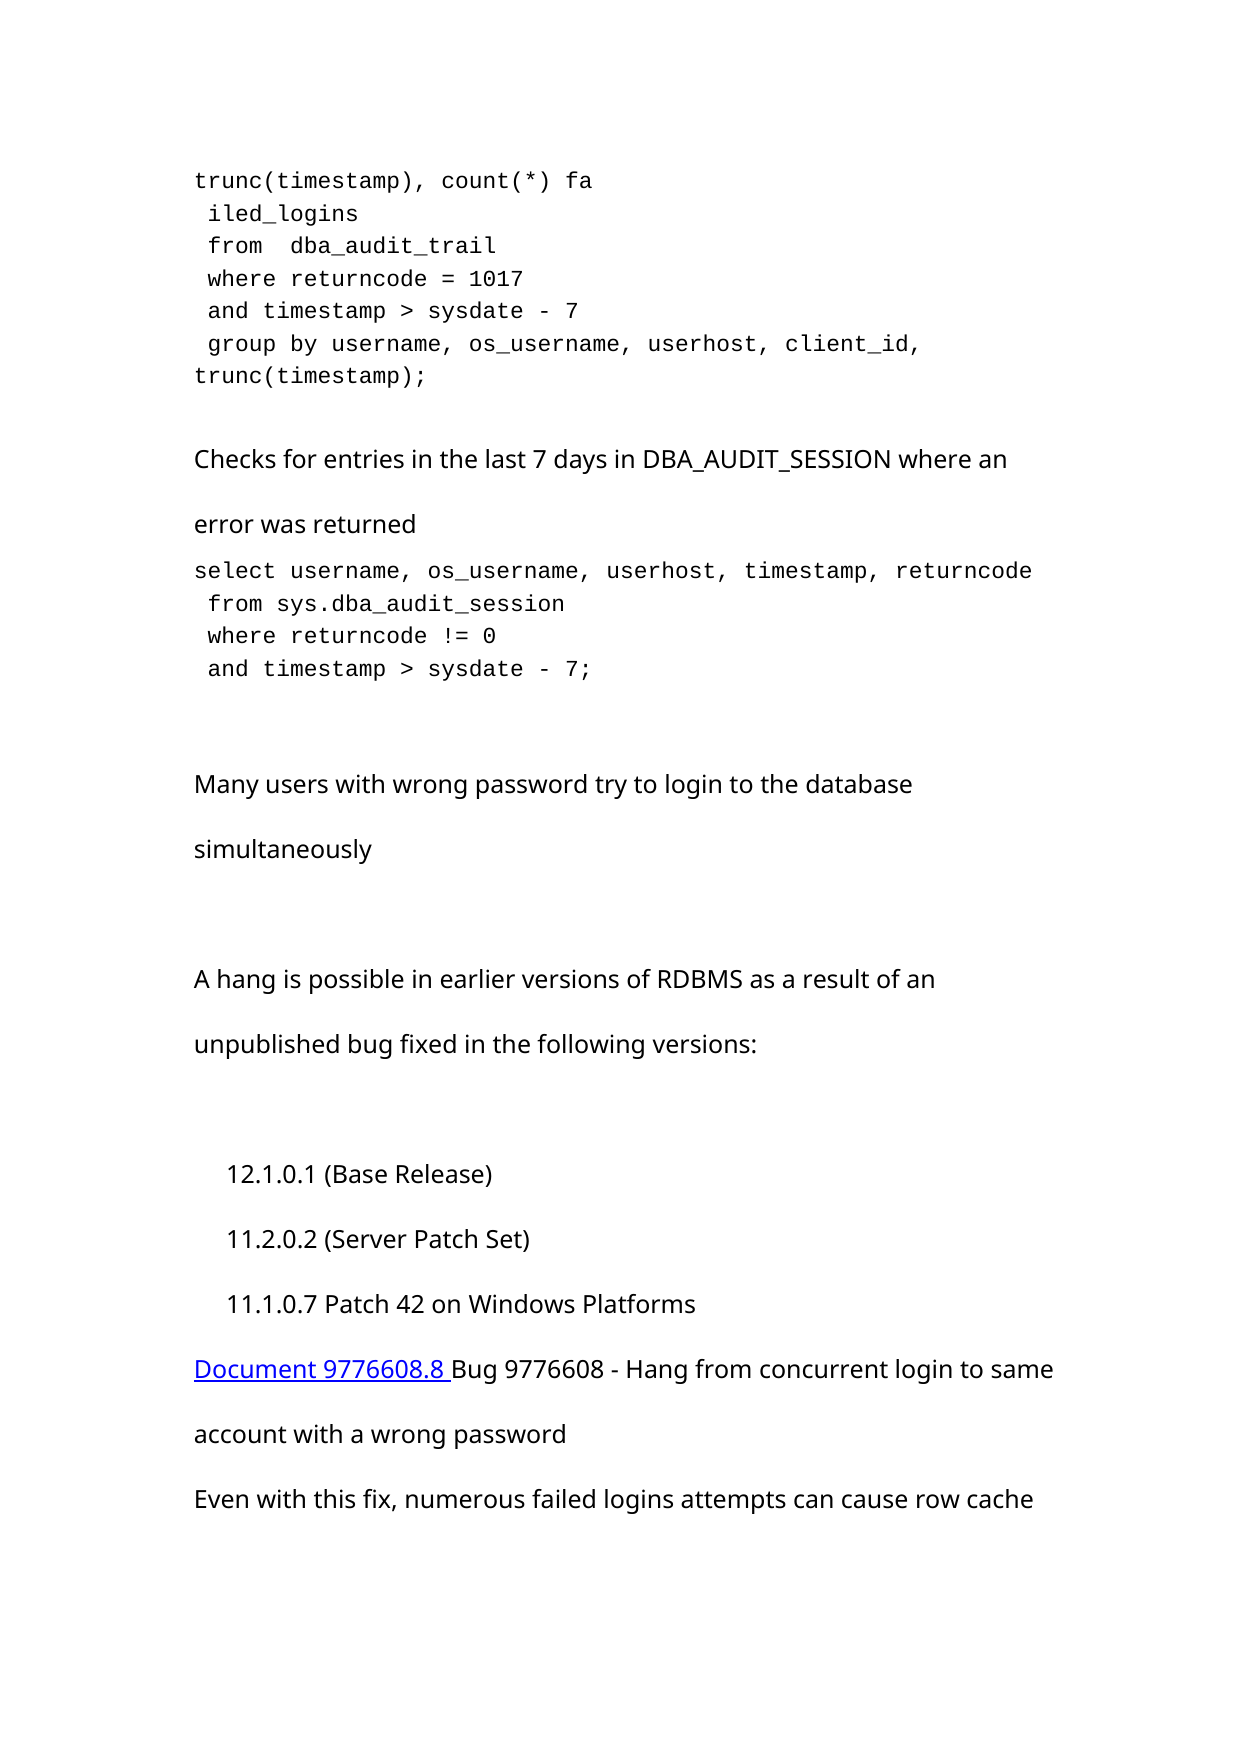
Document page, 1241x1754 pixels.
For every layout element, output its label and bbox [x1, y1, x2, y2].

table_header [188, 162, 1065, 1535]
